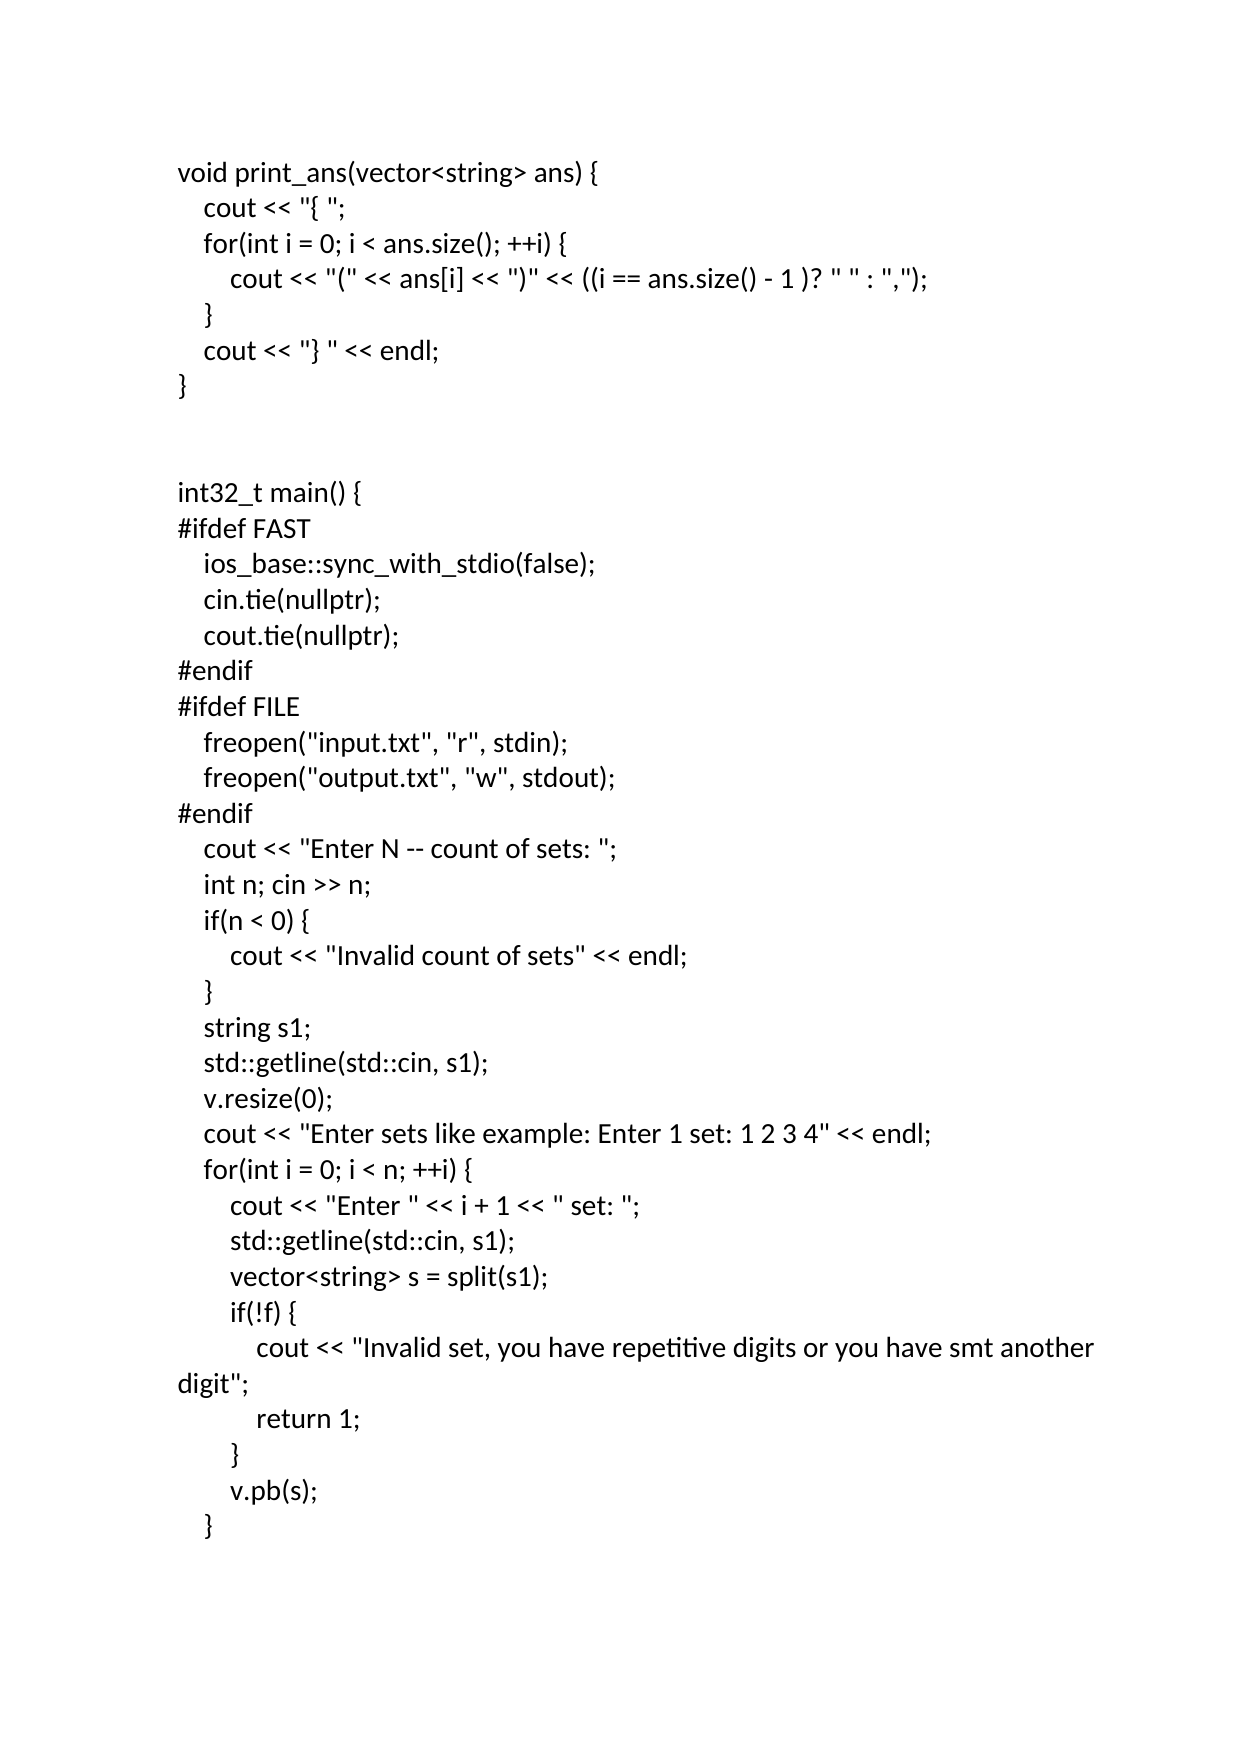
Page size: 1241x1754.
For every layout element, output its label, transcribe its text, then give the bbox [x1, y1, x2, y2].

text #endif [177, 795, 1152, 831]
text cout << "Enter N -- count of sets: "; [177, 831, 1152, 866]
text #ifdef FILE [177, 688, 1152, 724]
text return 1; [177, 1401, 1152, 1436]
text string s1; [177, 1009, 1152, 1044]
text for(int i = 0; i < ans.size(); ++i) { [177, 225, 1152, 261]
text #ifdef FAST [177, 510, 1152, 546]
text cout << "Invalid count of sets" << endl; [177, 937, 1152, 973]
text std::getline(std::cin, s1); [177, 1222, 1152, 1258]
text freopen("input.txt", "r", stdin); [177, 724, 1152, 759]
text if(n < 0) { [177, 902, 1152, 937]
text cin.tie(nullptr); [177, 581, 1152, 617]
text int n; cin >> n; [177, 866, 1152, 902]
text cout << "Invalid set, you have repetitive digits or you have smt another digit"; [177, 1329, 1152, 1401]
text #endif [177, 652, 1152, 688]
text ios_base::sync_with_stdio(false); [177, 546, 1152, 581]
text } [177, 1507, 1152, 1543]
text cout << "Enter " << i + 1 << " set: "; [177, 1187, 1152, 1222]
text cout.tie(nullptr); [177, 617, 1152, 652]
text int32_t main() { [177, 474, 1152, 510]
text cout << "{ "; [177, 189, 1152, 225]
text if(!f) { [177, 1294, 1152, 1329]
text v.resize(0); [177, 1080, 1152, 1116]
text cout << "(" << ans[i] << ")" << ((i == ans.size() - 1 )? " " : ","); [177, 261, 1152, 296]
text } [177, 367, 1152, 403]
text v.pb(s); [177, 1472, 1152, 1507]
text } [177, 296, 1152, 332]
text cout << "Enter sets like example: Enter 1 set: 1 2 3 4" << endl; [177, 1116, 1152, 1151]
text vector<string> s = split(s1); [177, 1258, 1152, 1294]
text cout << "} " << endl; [177, 332, 1152, 367]
text } [177, 1436, 1152, 1472]
text } [177, 973, 1152, 1009]
text for(int i = 0; i < n; ++i) { [177, 1151, 1152, 1187]
text std::getline(std::cin, s1); [177, 1044, 1152, 1080]
text void print_ans(vector<string> ans) { [177, 154, 1152, 189]
text freopen("output.txt", "w", stdout); [177, 759, 1152, 795]
